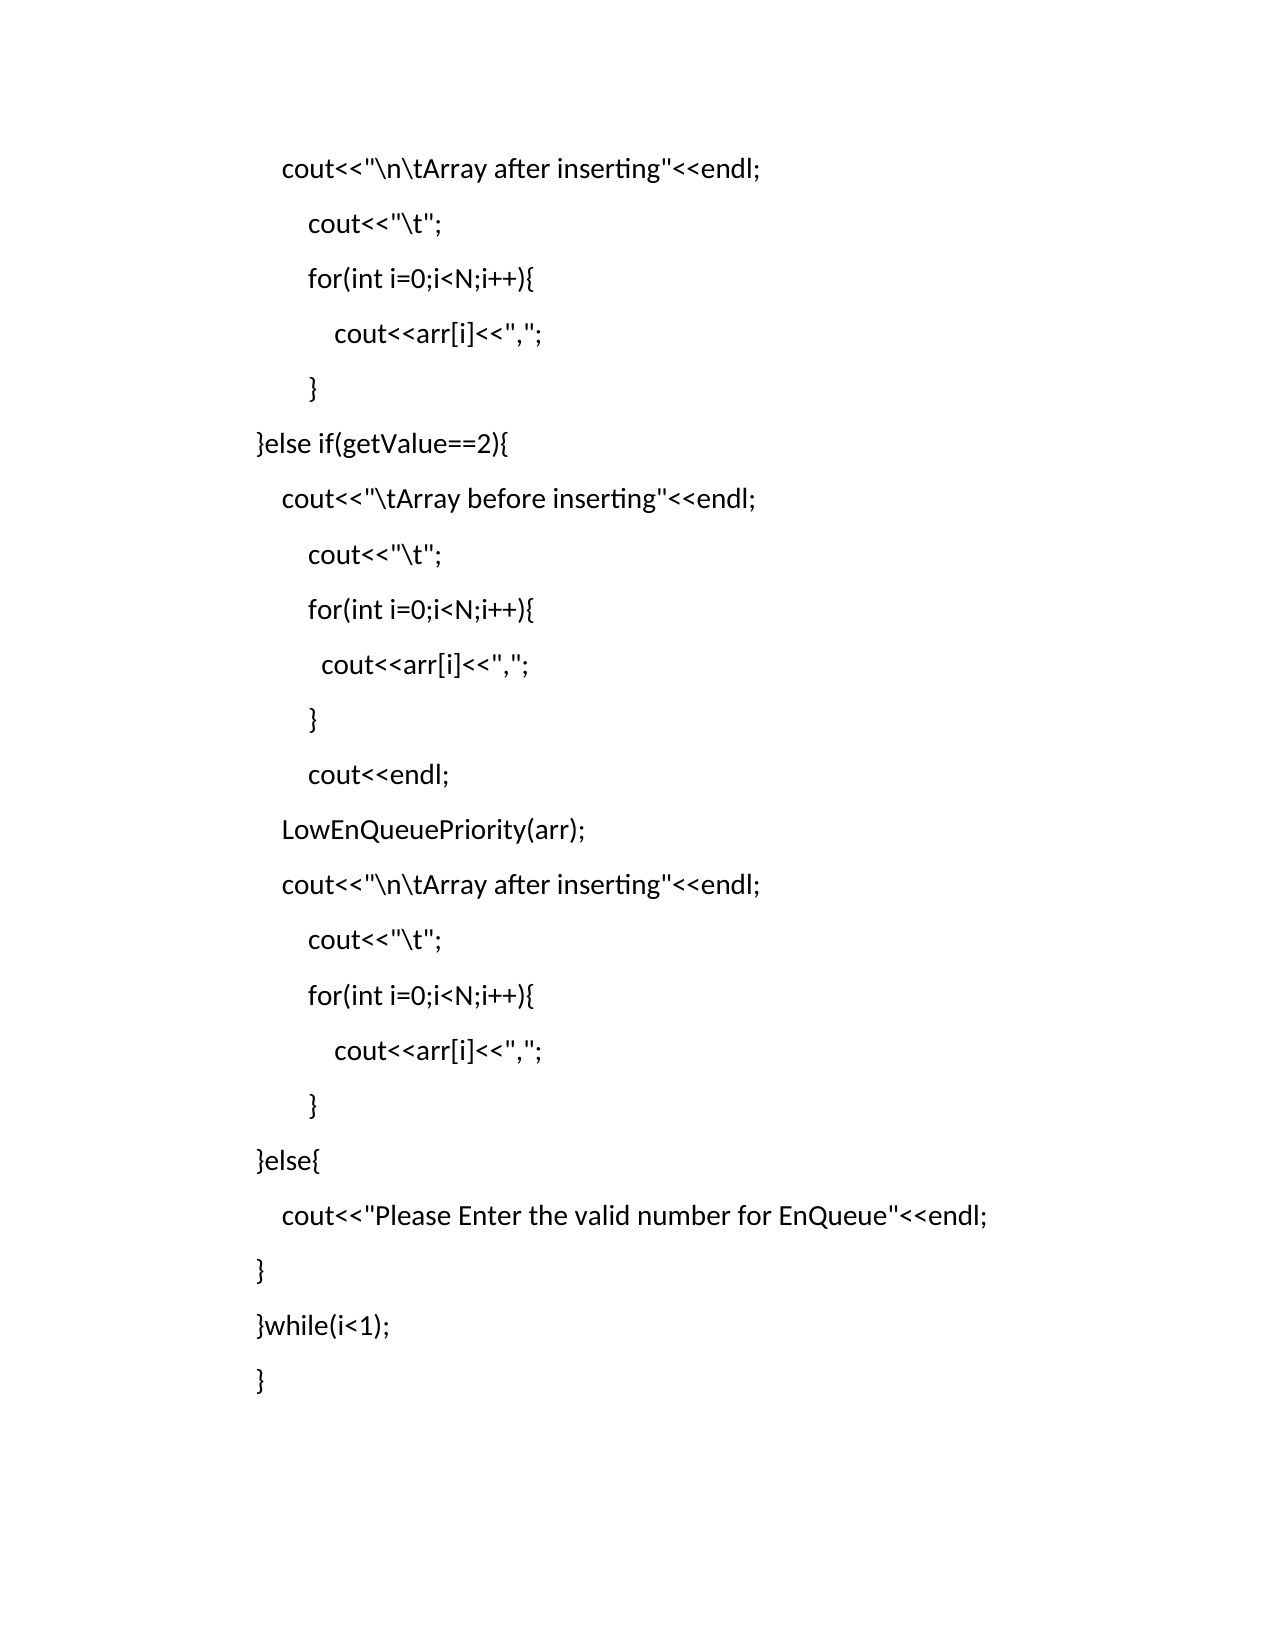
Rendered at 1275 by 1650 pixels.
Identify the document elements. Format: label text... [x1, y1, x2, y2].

text cout<<"\n\tArray after inserting"<<endl; [150, 866, 1125, 902]
text } [150, 701, 1125, 737]
text cout<<"Please Enter the valid number for EnQueue"<<endl; [150, 1197, 1125, 1233]
text } [150, 1087, 1125, 1122]
text cout<<"\n\tArray after inserting"<<endl; [150, 150, 1125, 186]
text cout<<"\t"; [150, 205, 1125, 241]
text cout<<endl; [150, 756, 1125, 792]
text }else{ [150, 1142, 1125, 1177]
text for(int i=0;i<N;i++){ [150, 260, 1125, 296]
text LowEnQueuePriority(arr); [150, 811, 1125, 847]
text for(int i=0;i<N;i++){ [150, 591, 1125, 626]
text cout<<"\t"; [150, 536, 1125, 571]
text cout<<arr[i]<<","; [150, 646, 1125, 682]
text }else if(getValue==2){ [150, 426, 1125, 461]
text } [150, 370, 1125, 406]
text }while(i<1); [150, 1307, 1125, 1343]
text cout<<arr[i]<<","; [150, 315, 1125, 351]
text } [150, 1252, 1125, 1288]
text cout<<"\tArray before inserting"<<endl; [150, 481, 1125, 516]
text cout<<arr[i]<<","; [150, 1032, 1125, 1067]
text for(int i=0;i<N;i++){ [150, 977, 1125, 1012]
text } [150, 1362, 1125, 1398]
text cout<<"\t"; [150, 921, 1125, 957]
